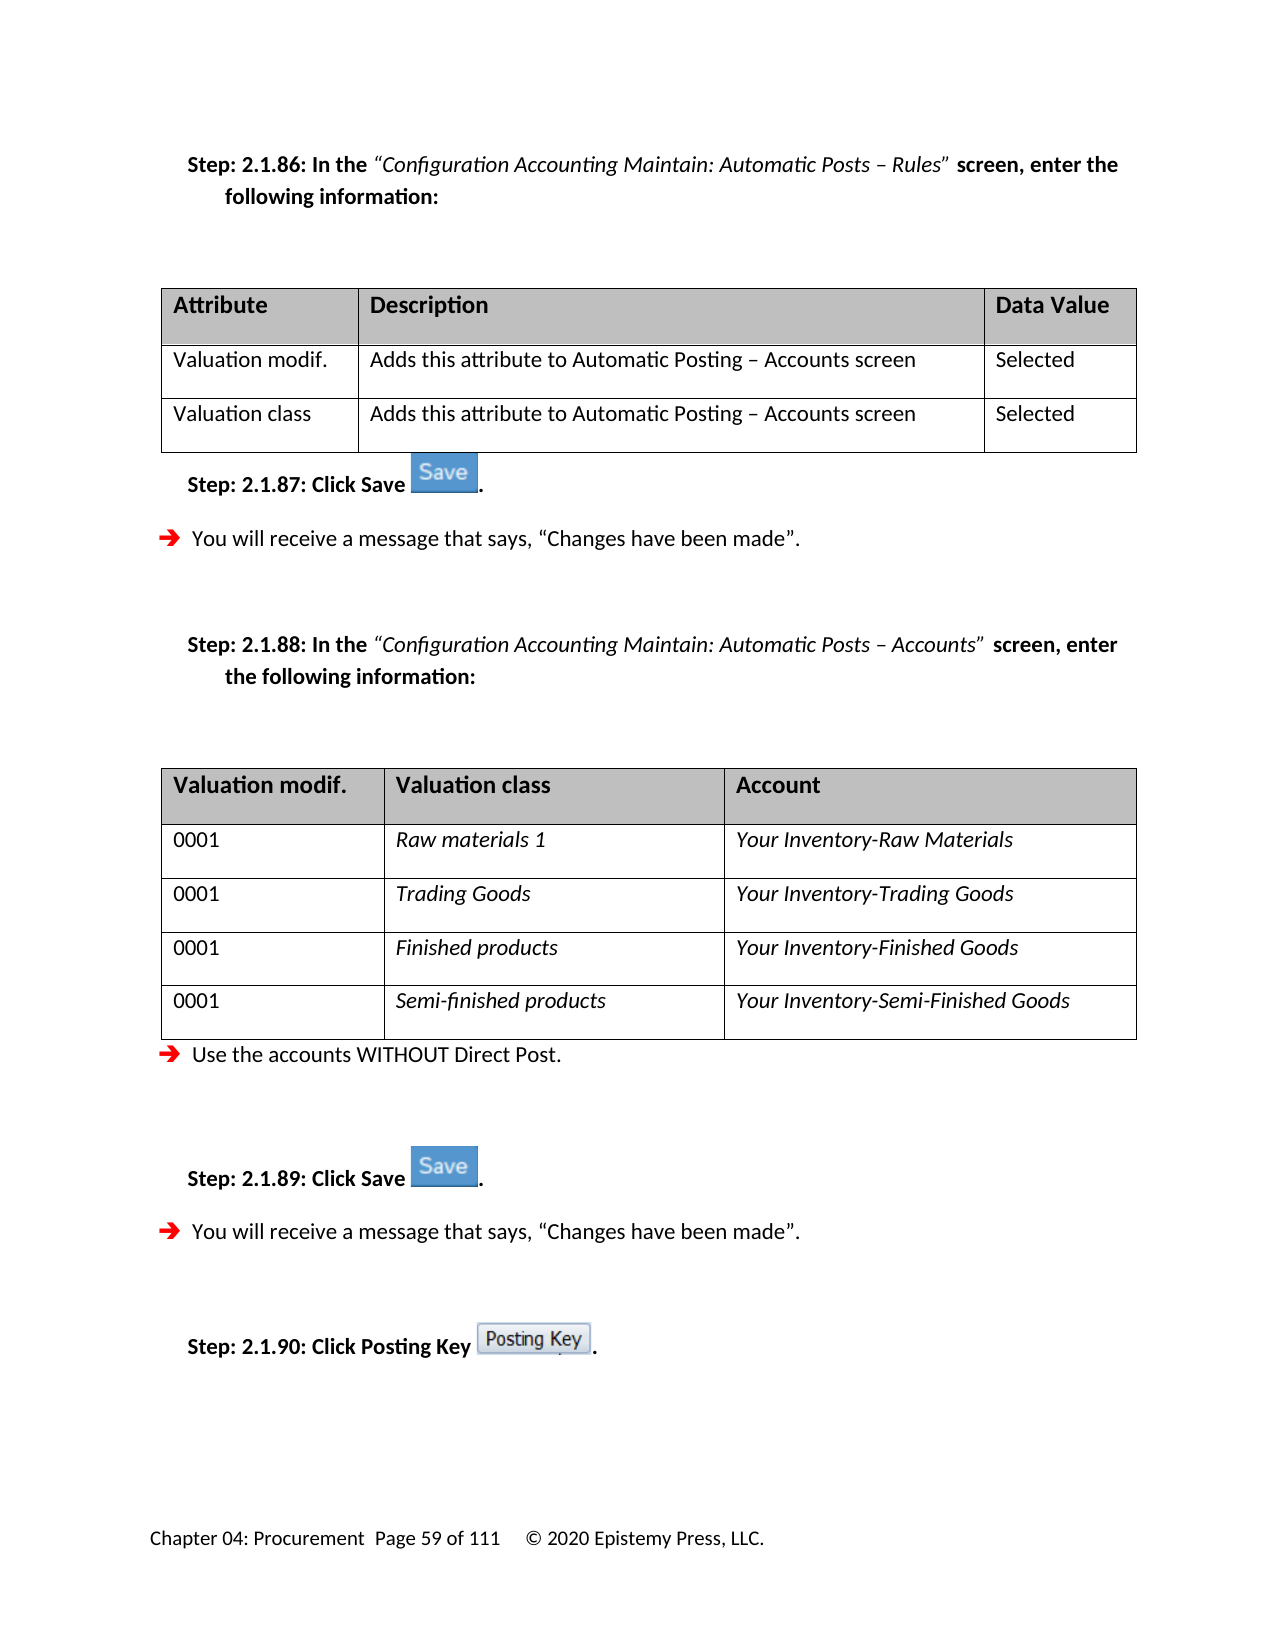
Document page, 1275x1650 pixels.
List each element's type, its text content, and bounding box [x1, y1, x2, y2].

table_cell Valuation modif. [162, 346, 358, 398]
text Click Save . [187, 1146, 1125, 1192]
table_header Attribute [162, 289, 358, 344]
text In the “Configuration Accounting Maintain: Automatic Posts – Accounts” screen, enter the following information: [187, 630, 1125, 690]
table_cell Adds this attribute to Automatic Posting – Accounts screen [359, 346, 984, 398]
table_cell 0001 [162, 879, 384, 932]
table_cell Adds this attribute to Automatic Posting – Accounts screen [359, 399, 984, 452]
table_cell Selected [985, 346, 1136, 398]
table_header Valuation class [385, 769, 724, 824]
table_cell 0001 [162, 933, 384, 985]
table_header Description [359, 289, 984, 344]
table_header Data Value [985, 289, 1136, 344]
picture [476, 1322, 592, 1355]
table_header Account [725, 769, 1136, 824]
table_cell Semi-finished products [385, 986, 724, 1039]
table_cell Raw materials 1 [385, 825, 724, 878]
table_cell 0001 [162, 825, 384, 878]
list You will receive a message that says, “Changes have been made”. [157, 524, 1125, 552]
table_cell Your Inventory-Trading Goods [725, 879, 1136, 932]
table_cell Your Inventory-Semi-Finished Goods [725, 986, 1136, 1039]
table_cell Valuation class [162, 399, 358, 452]
table_cell Your Inventory-Raw Materials [725, 825, 1136, 878]
table_cell Trading Goods [385, 879, 724, 932]
list Use the accounts WITHOUT Direct Post. [157, 1040, 1125, 1068]
picture [410, 453, 478, 493]
text Click Posting Key . [187, 1323, 1125, 1360]
text Click Save . [187, 453, 1125, 499]
table_cell Finished products [385, 933, 724, 985]
table_cell 0001 [162, 986, 384, 1039]
picture [410, 1146, 478, 1187]
table_cell Your Inventory-Finished Goods [725, 933, 1136, 985]
table_cell Selected [985, 399, 1136, 452]
table_header Valuation modif. [162, 769, 384, 824]
list You will receive a message that says, “Changes have been made”. [157, 1217, 1125, 1245]
text In the “Configuration Accounting Maintain: Automatic Posts – Rules” screen, enter the following information: [187, 150, 1125, 210]
